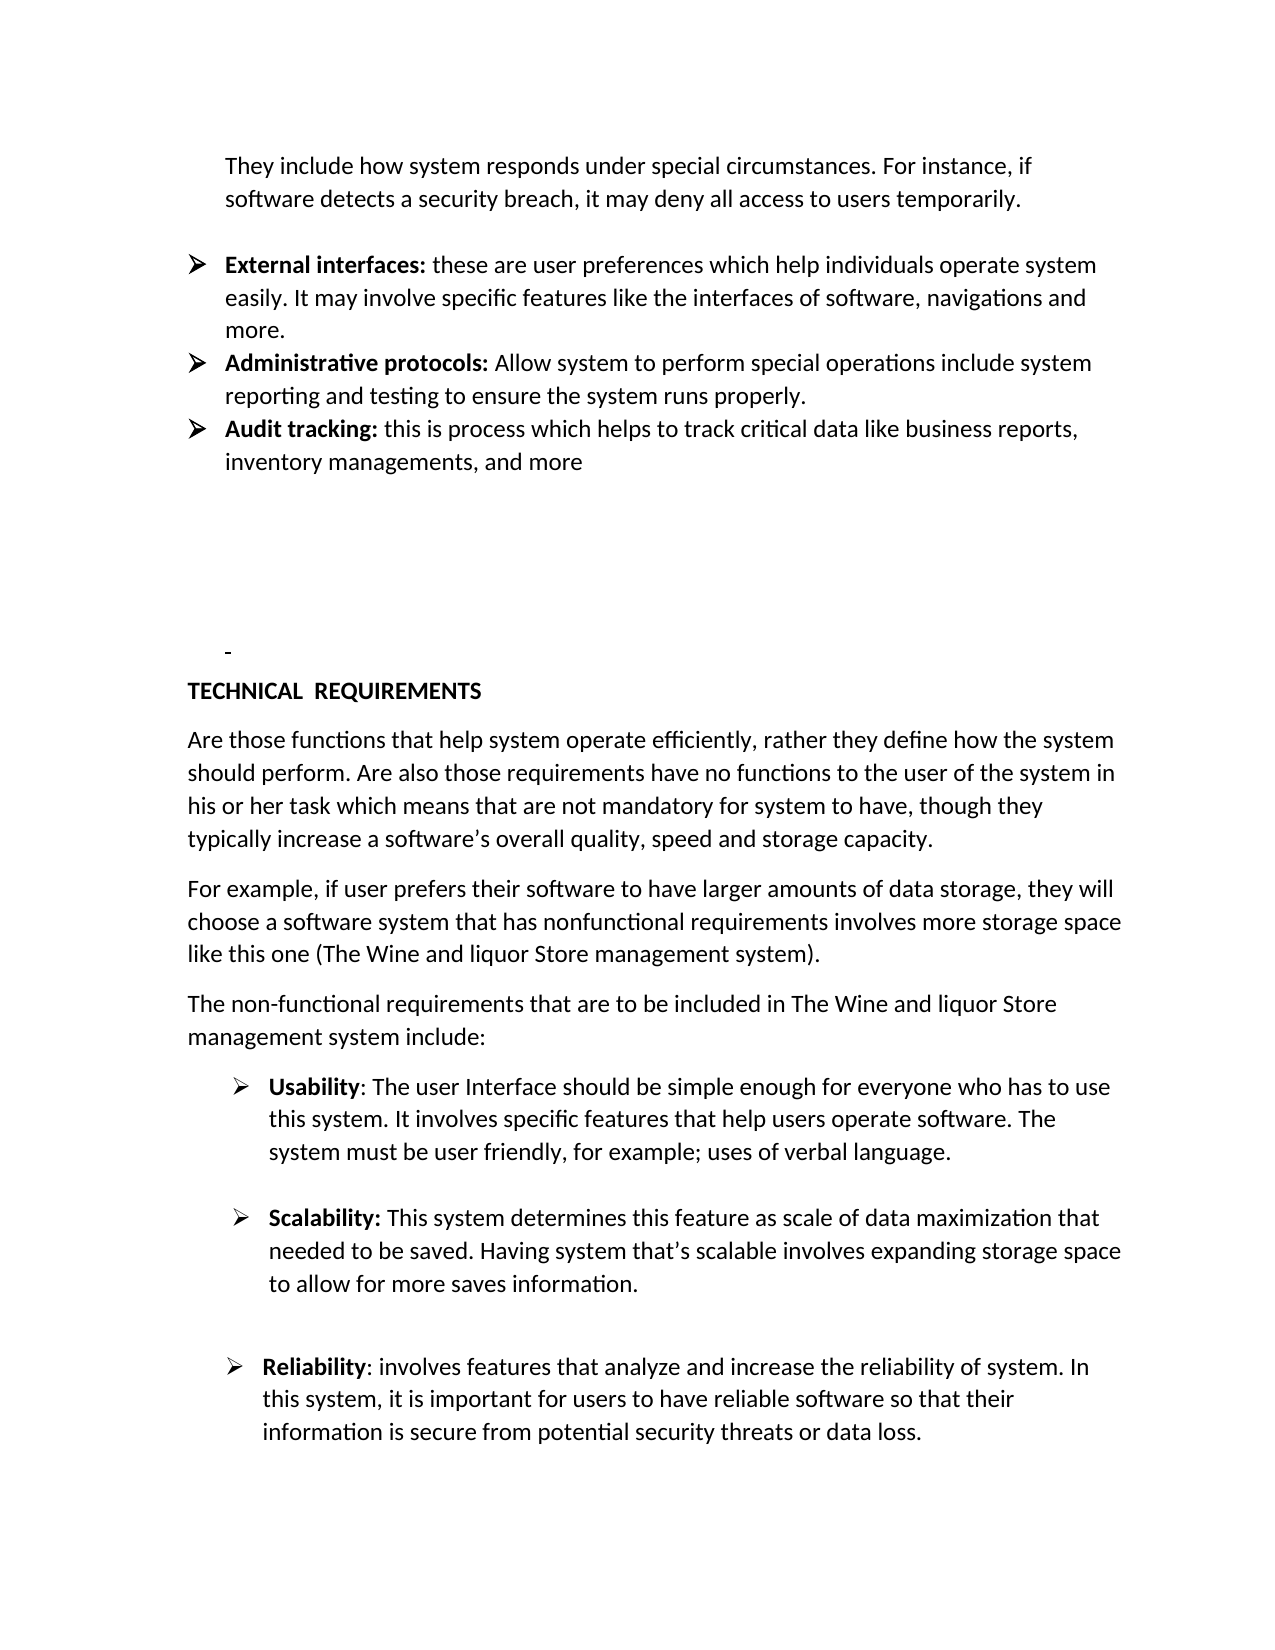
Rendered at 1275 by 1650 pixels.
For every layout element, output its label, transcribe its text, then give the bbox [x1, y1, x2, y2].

text Are those functions that help system operate efficiently, rather they define how the system should perform. Are also those requirements have no functions to the user of the system in his or her task which means that are not mandatory for system to have, though they typically increase a software’s overall quality, speed and storage capacity. [187, 724, 1125, 854]
list Audit tracking: this is process which helps to track critical data like business reports, inventory managements, and more [187, 413, 1125, 477]
list They include how system responds under special circumstances. For instance, if software detects a security breach, it may deny all access to users temporarily. [225, 150, 1125, 213]
text The non-functional requirements that are to be included in The Wine and liquor Store management system include: [187, 988, 1125, 1052]
list Administrative protocols: Allow system to perform special operations include system reporting and testing to ensure the system runs properly. [187, 347, 1125, 411]
list Usability: The user Interface should be simple enough for everyone who has to use this system. It involves specific features that help users operate software. The system must be user friendly, for example; uses of verbal language. [231, 1071, 1125, 1167]
list External interfaces: these are user preferences which help individuals operate system easily. It may involve specific features like the interfaces of software, navigations and more. [187, 249, 1125, 345]
list Reliability: involves features that analyze and increase the reliability of system. In this system, it is important for users to have reliable software so that their information is secure from potential security threats or data loss. [225, 1351, 1125, 1447]
text For example, if user prefers their software to have larger amounts of data storage, they will choose a software system that has nonfunctional requirements involves more storage space like this one (The Wine and liquor Store management system). [187, 873, 1125, 969]
list Scalability: This system determines this feature as scale of data maximization that needed to be saved. Having system that’s scalable involves expanding storage space to allow for more saves information. [231, 1202, 1125, 1299]
text TECHNICAL REQUIREMENTS [187, 675, 1125, 705]
